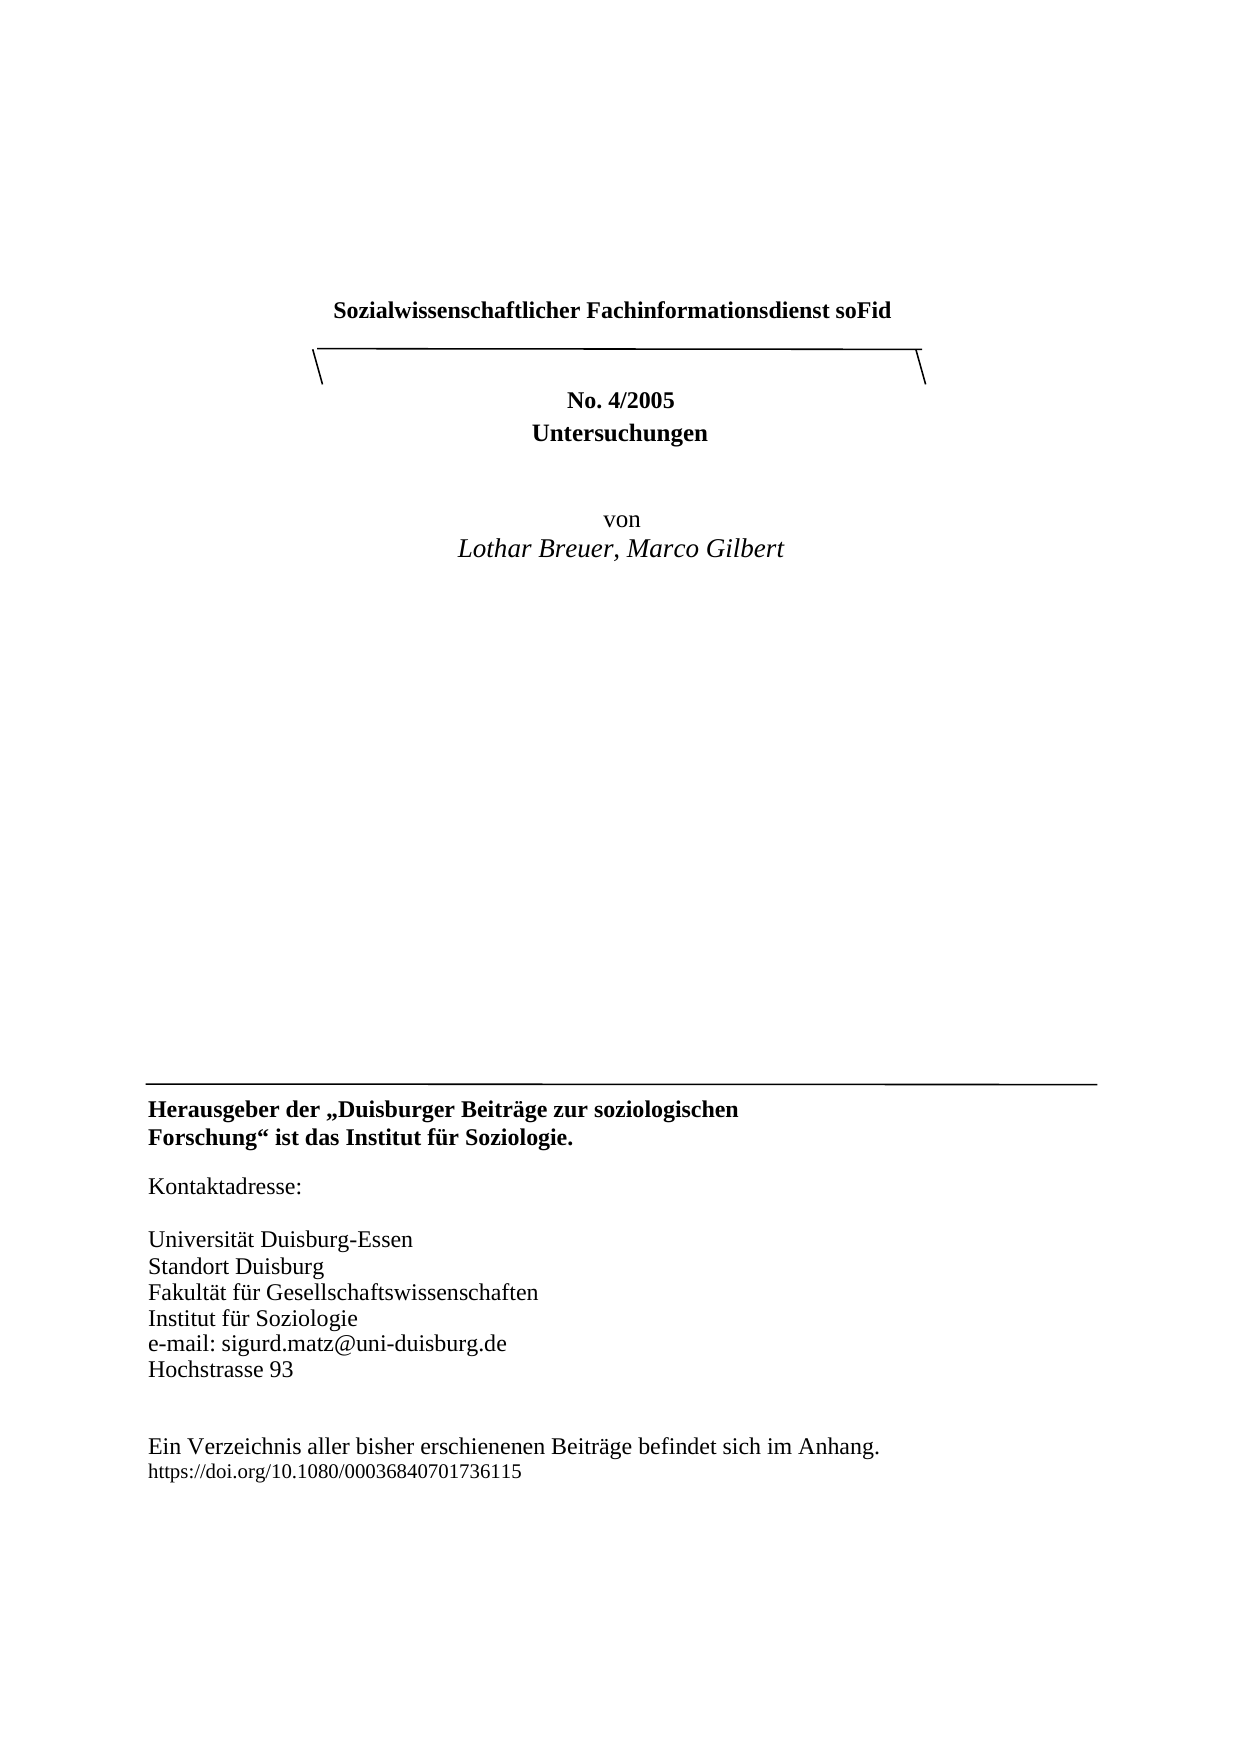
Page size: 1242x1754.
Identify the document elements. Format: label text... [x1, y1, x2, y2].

text e-mail: sigurd.matz@uni-duisburg.de [148, 1332, 1092, 1357]
text Untersuchungen [148, 418, 1092, 446]
text No. 4/2005 [148, 386, 1094, 414]
text von [148, 504, 1096, 533]
text Institut für Soziologie [148, 1306, 1092, 1332]
text Fakultät für Gesellschaftswissenschaften [148, 1280, 1092, 1306]
text https://doi.org/10.1080/00036840701736115 [148, 1459, 1092, 1483]
text Hochstrasse 93 [148, 1357, 443, 1383]
text Ein Verzeichnis aller bisher erschienenen Beiträge befindet sich im Anhang. [148, 1432, 1092, 1459]
text Herausgeber der „Duisburger Beiträge zur soziologischen Forschung“ ist das Institut für Soziologie. [148, 1096, 837, 1150]
text Kontaktadresse: [148, 1172, 1092, 1199]
text Standort Duisburg [148, 1253, 1092, 1280]
text Universität Duisburg-Essen [148, 1225, 1092, 1253]
text Lothar Breuer, Marco Gilbert [148, 533, 1094, 564]
text Sozialwissenschaftlicher Fachinformationsdienst soFid [148, 297, 1077, 324]
